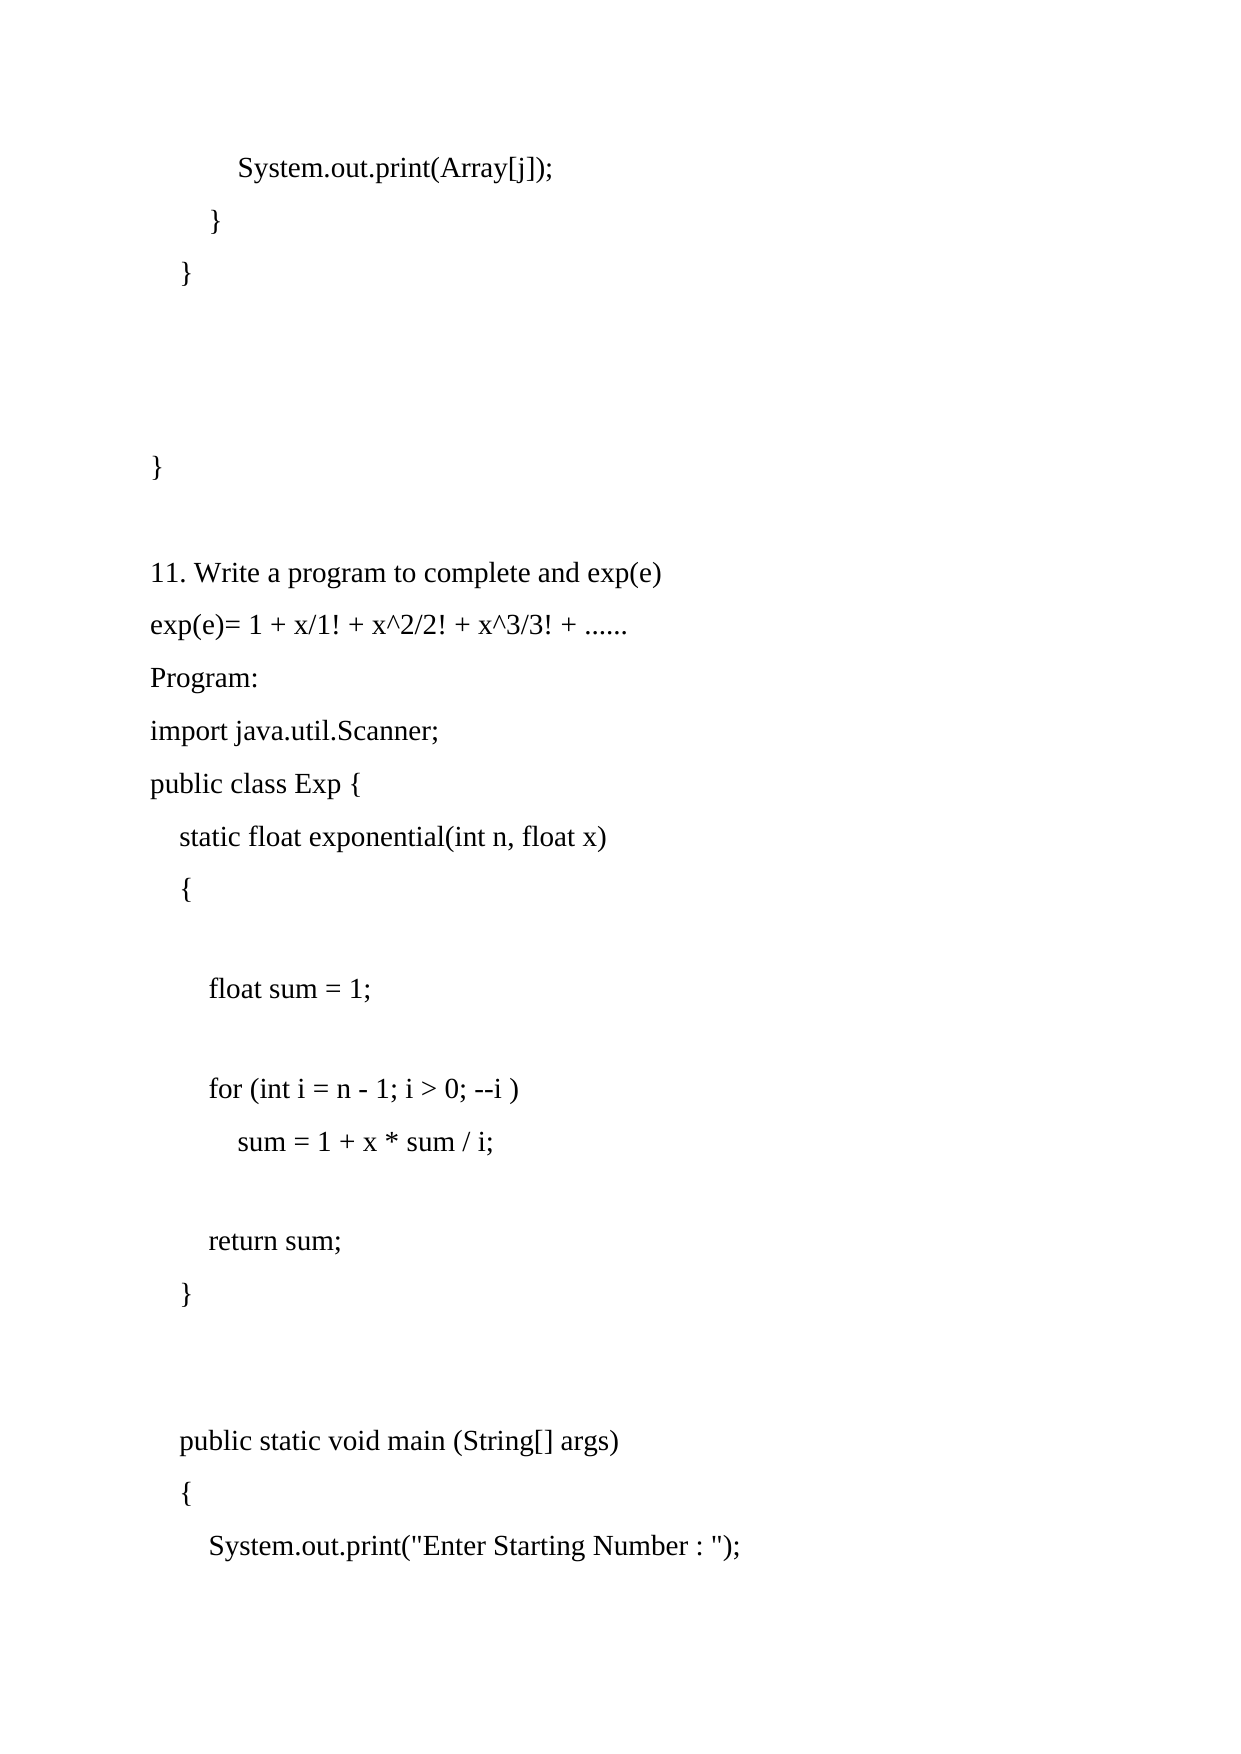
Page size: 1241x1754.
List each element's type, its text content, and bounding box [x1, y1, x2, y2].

text public class Exp { [150, 766, 1090, 799]
text public static void main (String[] args) [150, 1423, 1090, 1456]
text } [150, 1276, 1090, 1310]
text System.out.print(Array[j]); [150, 150, 1090, 183]
text } [150, 256, 1090, 289]
text exp(e)= 1 + x/1! + x^2/2! + x^3/3! + ...... [150, 607, 1090, 641]
text for (int i = n - 1; i > 0; --i ) [150, 1071, 1090, 1104]
text { [150, 872, 1090, 905]
text } [150, 203, 1090, 236]
text { [150, 1476, 1090, 1509]
text System.out.print("Enter Starting Number : "); [150, 1528, 1090, 1562]
text } [150, 449, 1090, 483]
text 11. Write a program to complete and exp(e) [150, 555, 1090, 588]
text float sum = 1; [150, 971, 1090, 1005]
text return sum; [150, 1223, 1090, 1257]
text static float exponential(int n, float x) [150, 819, 1090, 852]
text import java.util.Scanner; [150, 713, 1090, 747]
text sum = 1 + x * sum / i; [150, 1124, 1090, 1157]
text Program: [150, 660, 1090, 694]
